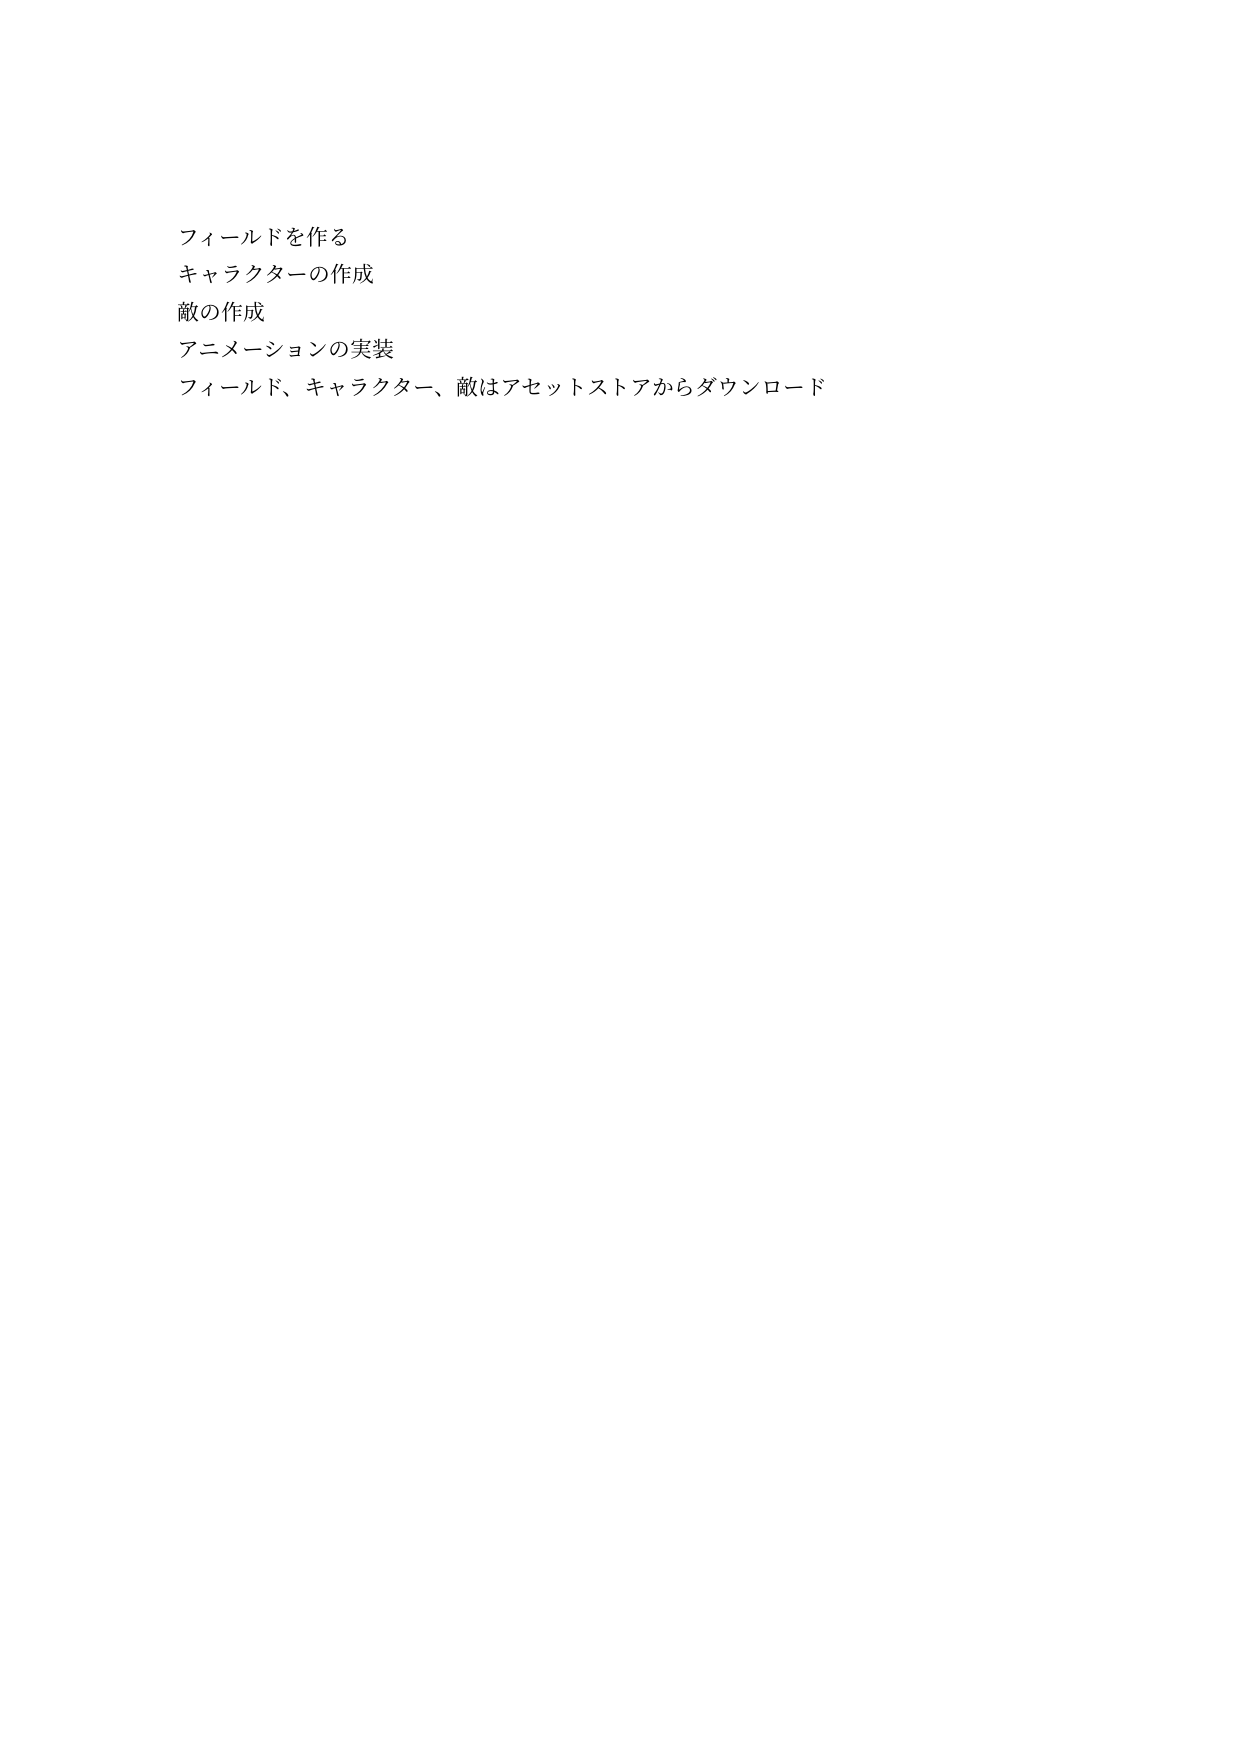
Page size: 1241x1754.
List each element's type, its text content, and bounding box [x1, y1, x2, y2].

text キャラクターの作成 [177, 254, 1063, 292]
text 敵の作成 [177, 292, 1063, 329]
text フィールドを作る [177, 217, 1063, 254]
text アニメーションの実装 [177, 329, 1063, 367]
text フィールド、キャラクター、敵はアセットストアからダウンロード [177, 367, 1063, 404]
